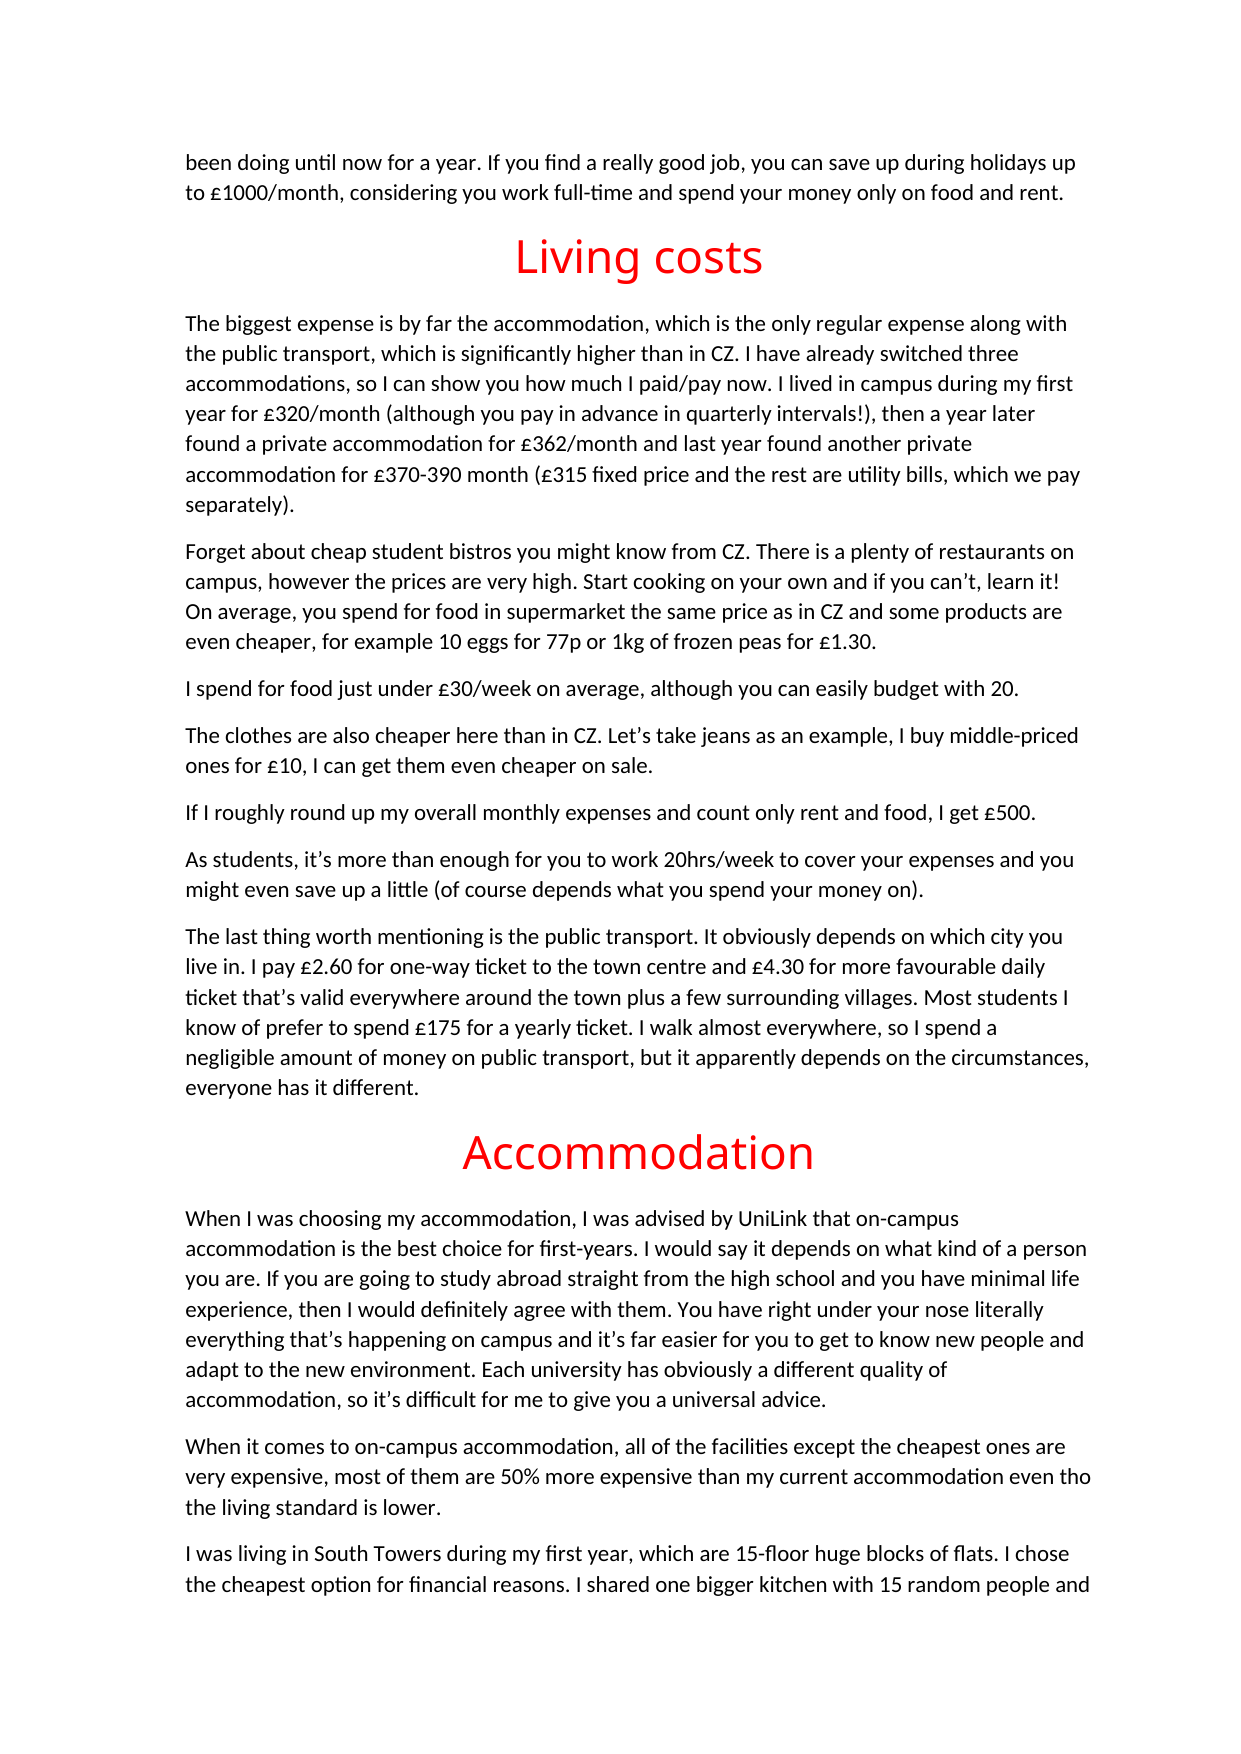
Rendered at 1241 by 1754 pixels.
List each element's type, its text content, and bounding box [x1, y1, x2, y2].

text When it comes to on-campus accommodation, all of the facilities except the cheapest ones are very expensive, most of them are 50% more expensive than my current accommodation even tho the living standard is lower. [185, 1432, 1093, 1521]
text I spend for food just under £30/week on average, although you can easily budget with 20. [185, 674, 1093, 702]
text As students, it’s more than enough for you to work 20hrs/week to cover your expenses and you might even save up a little (of course depends what you spend your money on). [185, 845, 1093, 903]
text If I roughly round up my overall monthly expenses and count only rent and food, I get £500. [185, 798, 1093, 826]
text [185, 148, 1093, 206]
text The biggest expense is by far the accommodation, which is the only regular expense along with the public transport, which is significantly higher than in CZ. I have already switched three accommodations, so I can show you how much I paid/pay now. I lived in campus during my first year for £320/month (although you pay in advance in quarterly intervals!), then a year later found a private accommodation for £362/month and last year found another private accommodation for £370-390 month (£315 fixed price and the rest are utility bills, which we pay separately). [185, 309, 1093, 518]
text When I was choosing my accommodation, I was advised by UniLink that on-campus accommodation is the best choice for first-years. I would say it depends on what kind of a person you are. If you are going to study abroad straight from the high school and you have minimal life experience, then I would definitely agree with them. You have right under your nose literally everything that’s happening on campus and it’s far easier for you to get to know new people and adapt to the new environment. Each university has obviously a different quality of accommodation, so it’s difficult for me to give you a universal advice. [185, 1204, 1093, 1413]
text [185, 1539, 1093, 1598]
text The last thing worth mentioning is the public transport. It obviously depends on which city you live in. I pay £2.60 for one-way ticket to the town centre and £4.30 for more favourable daily ticket that’s valid everywhere around the town plus a few surrounding villages. Most students I know of prefer to spend £175 for a yearly ticket. I walk almost everywhere, so I spend a negligible amount of money on public transport, but it apparently depends on the circumstances, everyone has it different. [185, 922, 1093, 1101]
text Forget about cheap student bistros you might know from CZ. There is a plenty of restaurants on campus, however the prices are very high. Start cooking on your own and if you can’t, learn it! On average, you spend for food in supermarket the same price as in CZ and some products are even cheaper, for example 10 eggs for 77p or 1kg of frozen peas for £1.30. [185, 537, 1093, 655]
text Accommodation [185, 1120, 1093, 1182]
text Living costs [185, 225, 1093, 287]
text The clothes are also cheaper here than in CZ. Let’s take jeans as an example, I buy middle-priced ones for £10, I can get them even cheaper on sale. [185, 721, 1093, 779]
